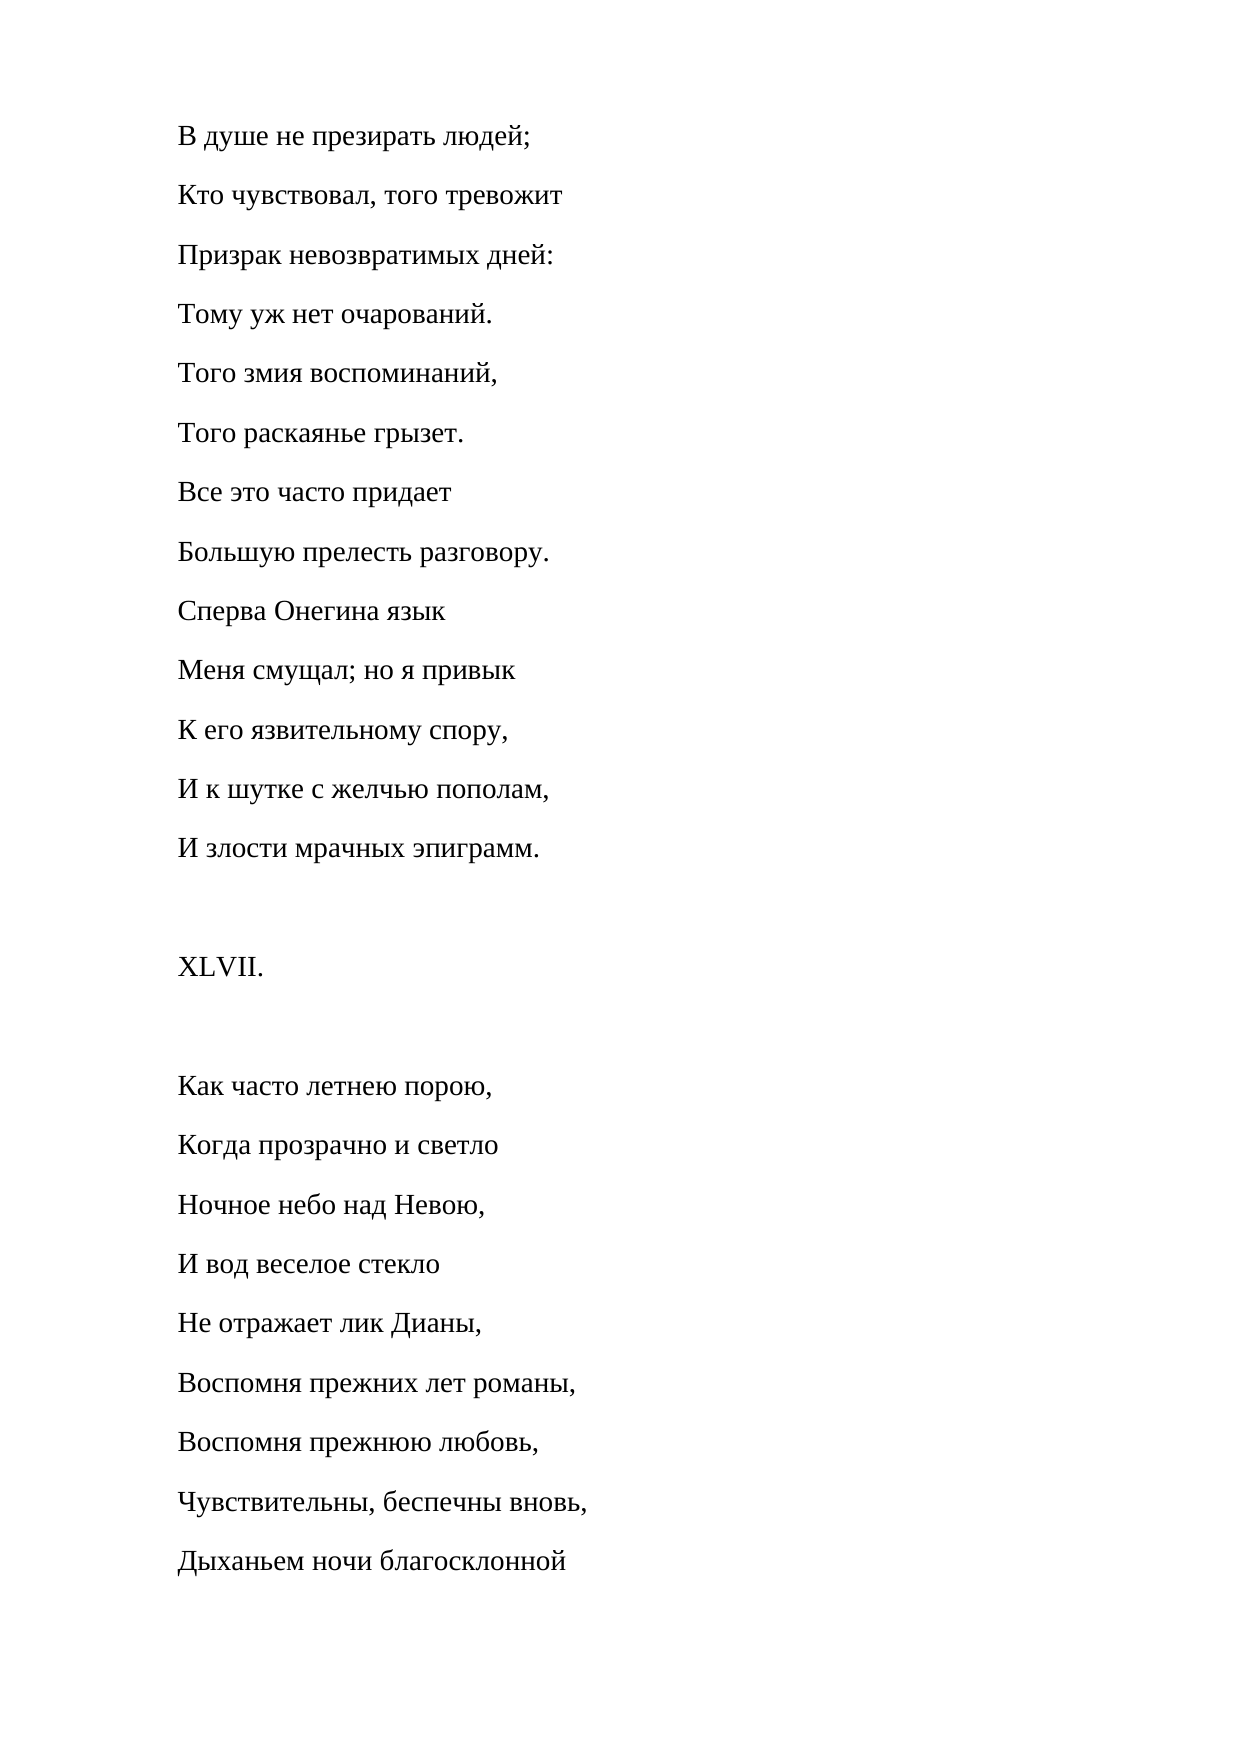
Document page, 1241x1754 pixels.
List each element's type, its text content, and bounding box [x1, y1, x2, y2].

text Дыханьем ночи благосклонной [177, 1543, 1152, 1577]
text Того змия воспоминаний, [177, 356, 1152, 389]
text Воспомня прежних лет романы, [177, 1365, 1152, 1398]
text И злости мрачных эпиграмм. [177, 831, 1152, 864]
text Не отражает лик Дианы, [177, 1306, 1152, 1339]
text В душе не презирать людей; [177, 118, 1152, 152]
text XLVII. [177, 949, 1152, 983]
text И к шутке с желчью пополам, [177, 771, 1152, 805]
text Чувствительны, беспечны вновь, [177, 1484, 1152, 1517]
text Тому уж нет очарований. [177, 296, 1152, 330]
text Меня смущал; но я привык [177, 652, 1152, 686]
text Все это часто придает [177, 474, 1152, 508]
text Сперва Онегина язык [177, 593, 1152, 627]
text Того раскаянье грызет. [177, 415, 1152, 448]
text Призрак невозвратимых дней: [177, 237, 1152, 270]
text И вод веселое стекло [177, 1246, 1152, 1280]
text Ночное небо над Невою, [177, 1187, 1152, 1220]
text Как часто летнею порою, [177, 1068, 1152, 1102]
text Когда прозрачно и светло [177, 1127, 1152, 1161]
text Воспомня прежнюю любовь, [177, 1424, 1152, 1458]
text Кто чувствовал, того тревожит [177, 177, 1152, 211]
text К его язвительному спору, [177, 712, 1152, 745]
text Большую прелесть разговору. [177, 534, 1152, 567]
